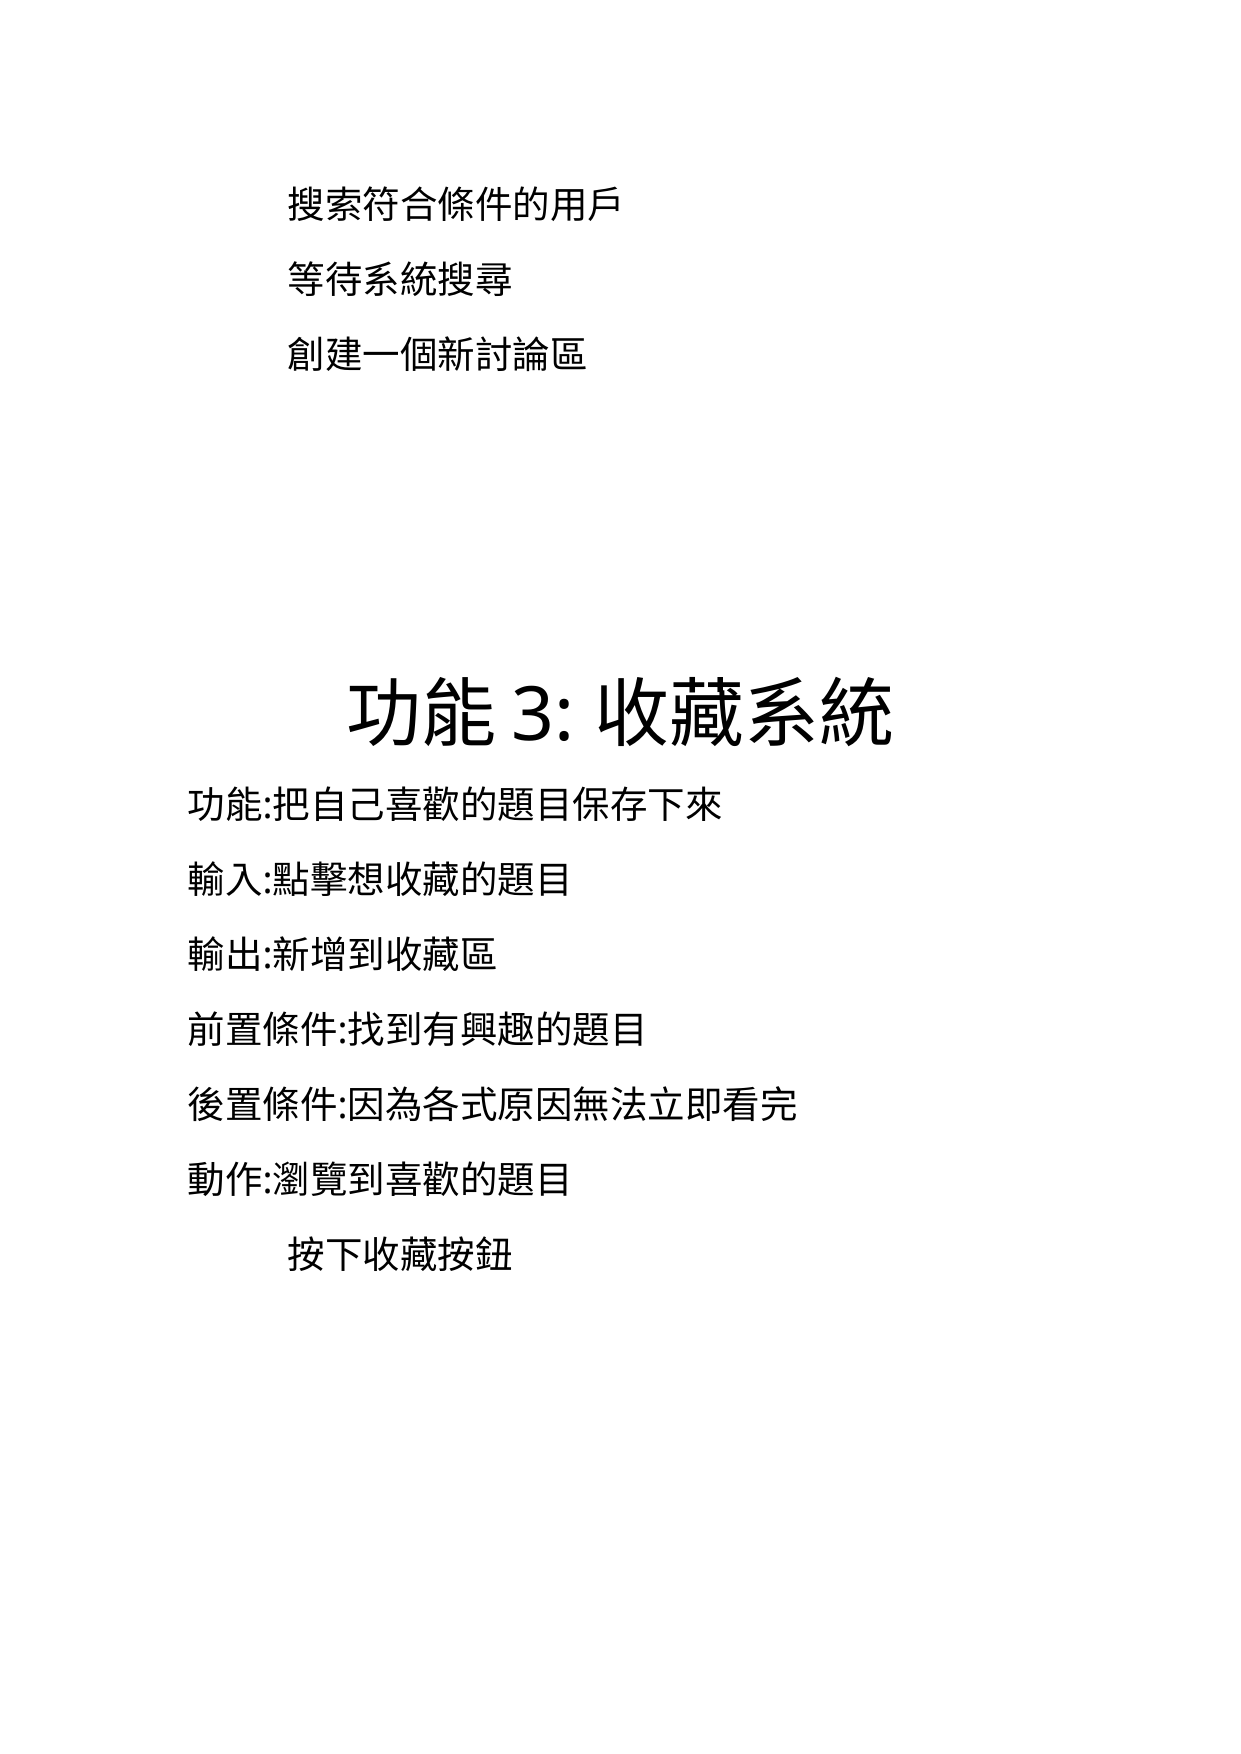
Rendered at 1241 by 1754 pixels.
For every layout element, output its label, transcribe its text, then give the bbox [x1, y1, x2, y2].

text 按下收藏按鈕 [187, 1214, 1053, 1289]
text 功能:把自己喜歡的題目保存下來 [187, 764, 1053, 839]
text 功能3: 收藏系統 [187, 652, 1053, 764]
text 輸出:新增到收藏區 [187, 914, 1053, 989]
text 前置條件:找到有興趣的題目 [187, 989, 1053, 1064]
text 後置條件:因為各式原因無法立即看完 [187, 1064, 1053, 1139]
text 等待系統搜尋 [187, 239, 1053, 314]
text 動作:瀏覽到喜歡的題目 [187, 1139, 1053, 1214]
text 創建一個新討論區 [187, 314, 1053, 389]
text 輸入:點擊想收藏的題目 [187, 839, 1053, 914]
text 搜索符合條件的用戶 [187, 164, 1053, 239]
